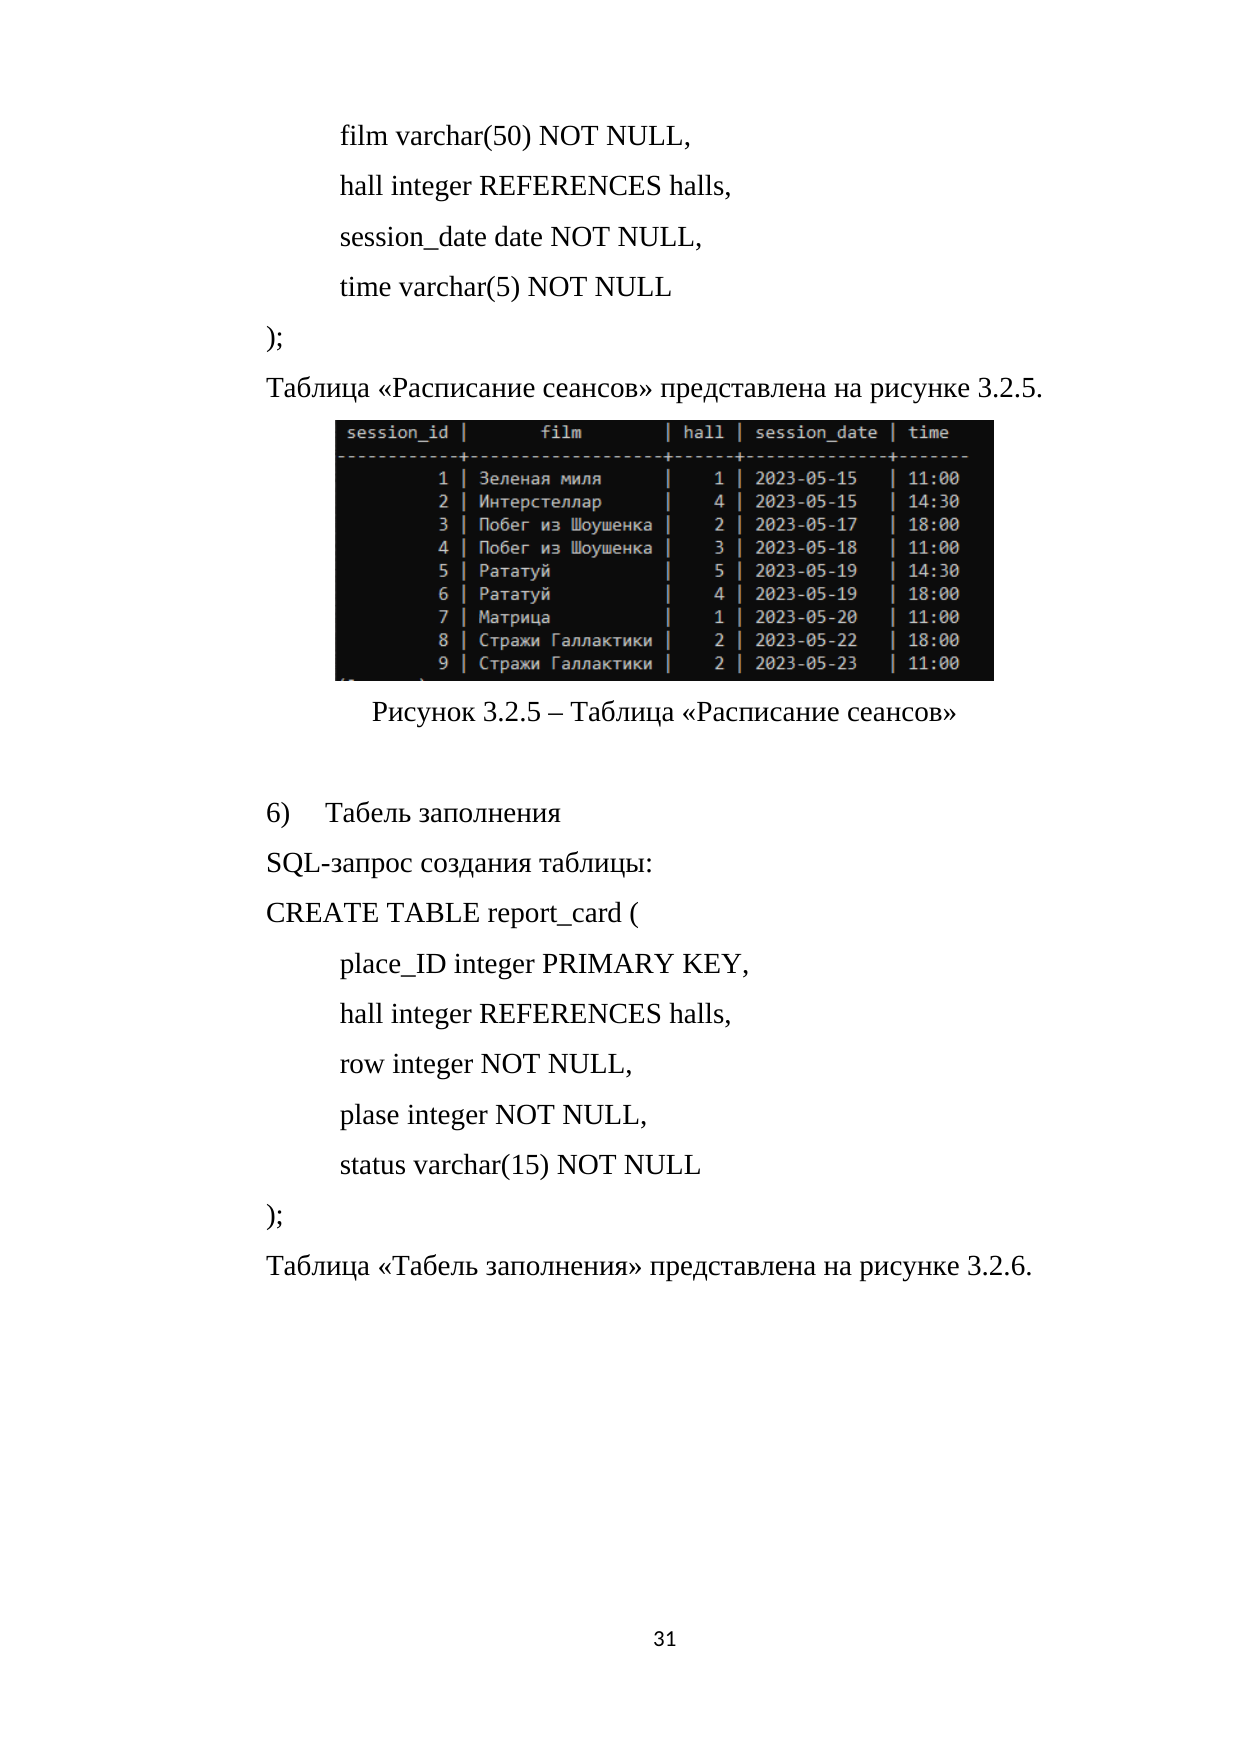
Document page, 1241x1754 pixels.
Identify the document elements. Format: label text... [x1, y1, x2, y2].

text Рисунок 3.2.5 – Таблица «Расписание сеансов» [177, 694, 1152, 728]
text ); [177, 319, 1152, 353]
text Таблица «Расписание сеансов» представлена на рисунке 3.2.5. [177, 370, 1152, 403]
text row integer NOT NULL, [251, 1047, 1152, 1080]
text hall integer REFERENCES halls, [251, 996, 1152, 1030]
text place_ID integer PRIMARY KEY, [251, 946, 1152, 979]
text session_date date NOT NULL, [251, 219, 1152, 252]
picture [335, 420, 994, 681]
text 6) Табель заполнения [177, 795, 1152, 828]
text CREATE TABLE report_card ( [177, 896, 1152, 929]
text plase integer NOT NULL, [251, 1097, 1152, 1130]
text hall integer REFERENCES halls, [251, 168, 1152, 202]
text ); [177, 1197, 1152, 1231]
text status varchar(15) NOT NULL [251, 1147, 1152, 1181]
text time varchar(5) NOT NULL [251, 269, 1152, 303]
text SQL-запрос создания таблицы: [177, 845, 1152, 879]
text Таблица «Табель заполнения» представлена на рисунке 3.2.6. [177, 1248, 1152, 1281]
text film varchar(50) NOT NULL, [251, 118, 1152, 152]
